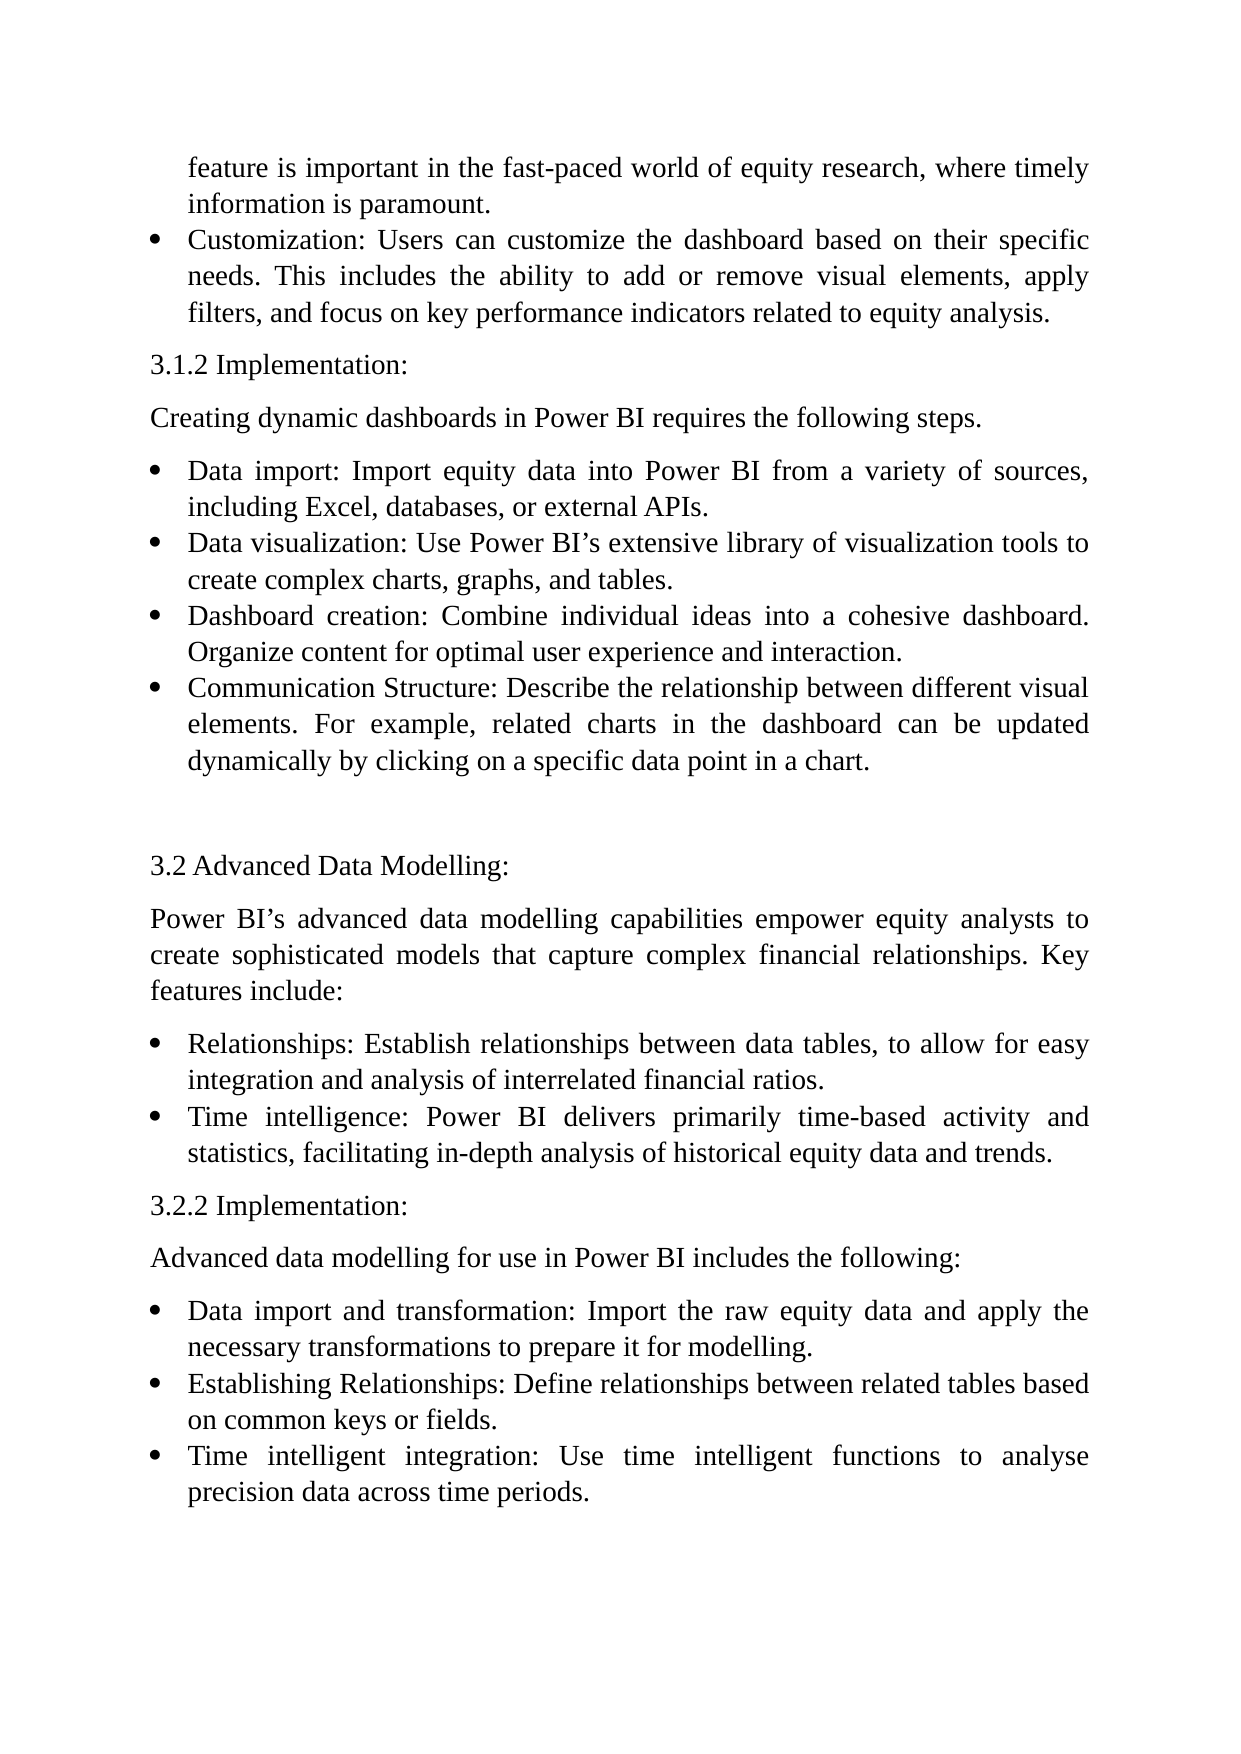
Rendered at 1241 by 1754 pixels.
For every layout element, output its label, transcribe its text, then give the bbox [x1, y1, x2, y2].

list Data import: Import equity data into Power BI from a variety of sources, including Excel, databases, or external APIs. [150, 453, 1090, 523]
list Establishing Relationships: Define relationships between related tables based on common keys or fields. [150, 1366, 1090, 1436]
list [150, 150, 1090, 220]
list Data visualization: Use Power BI’s extensive library of visualization tools to create complex charts, graphs, and tables. [150, 526, 1090, 595]
list Relationships: Establish relationships between data tables, to allow for easy integration and analysis of interrelated financial ratios. [150, 1026, 1090, 1096]
list Data import and transformation: Import the raw equity data and apply the necessary transformations to prepare it for modelling. [150, 1293, 1090, 1363]
text 3.1.2 Implementation: [150, 347, 1090, 381]
list Dashboard creation: Combine individual ideas into a cohesive dashboard. Organize content for optimal user experience and interaction. [150, 598, 1090, 668]
text 3.2.2 Implementation: [150, 1188, 1090, 1221]
list Time intelligent integration: Use time intelligent functions to analyse precision data across time periods. [150, 1438, 1090, 1508]
list Time intelligence: Power BI delivers primarily time-based activity and statistics, facilitating in-depth analysis of historical equity data and trends. [150, 1099, 1090, 1168]
text Advanced data modelling for use in Power BI includes the following: [150, 1241, 1090, 1274]
text Power BI’s advanced data modelling capabilities empower equity analysts to create sophisticated models that capture complex financial relationships. Key features include: [150, 901, 1090, 1007]
text Creating dynamic dashboards in Power BI requires the following steps. [150, 400, 1090, 434]
list Customization: Users can customize the dashboard based on their specific needs. This includes the ability to add or remove visual elements, apply filters, and focus on key performance indicators related to equity analysis. [150, 222, 1090, 328]
list Communication Structure: Describe the relationship between different visual elements. For example, related charts in the dashboard can be updated dynamically by clicking on a specific data point in a chart. [150, 670, 1090, 776]
text 3.2 Advanced Data Modelling: [150, 848, 1090, 882]
